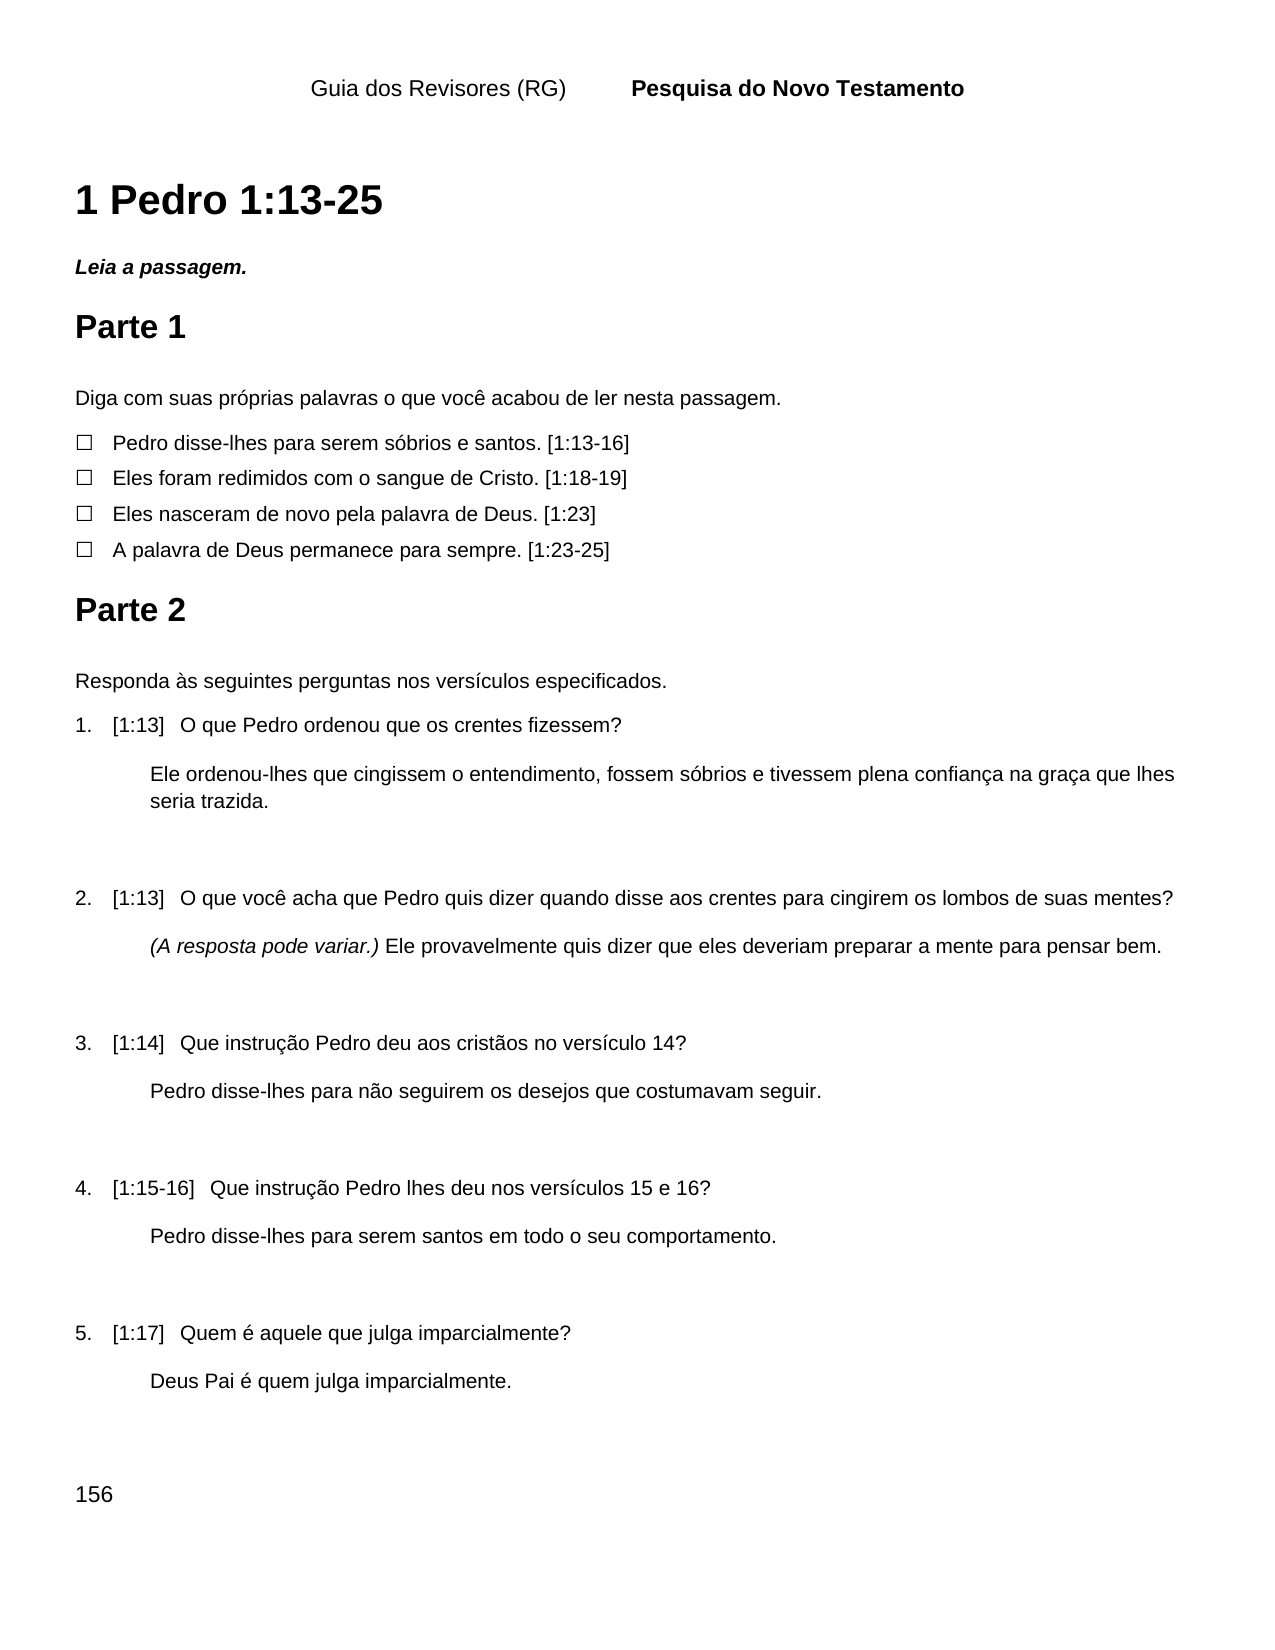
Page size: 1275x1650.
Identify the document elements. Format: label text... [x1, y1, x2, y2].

text Ele ordenou-lhes que cingissem o entendimento, fossem sóbrios e tivessem plena confiança na graça que lhes seria trazida. [150, 761, 1200, 813]
list [1:13] O que você acha que Pedro quis dizer quando disse aos crentes para cingirem os lombos de suas mentes? [75, 886, 1200, 909]
list Eles nasceram de novo pela palavra de Deus. [1:23] [75, 502, 1200, 526]
list [1:17] Quem é aquele que julga imparcialmente? [75, 1321, 1200, 1344]
list Pedro disse-lhes para serem sóbrios e santos. [1:13-16] [75, 430, 1200, 454]
text Leia a passagem. [75, 255, 1200, 279]
subtitle 1 Pedro 1:13-25 [75, 175, 1200, 223]
text Diga com suas próprias palavras o que você acabou de ler nesta passagem. [75, 386, 1200, 410]
text (A resposta pode variar.) Ele provavelmente quis dizer que eles deveriam preparar a mente para pensar bem. [150, 934, 1200, 958]
text Deus Pai é quem julga imparcialmente. [150, 1369, 1200, 1393]
text Pedro disse-lhes para não seguirem os desejos que costumavam seguir. [150, 1079, 1200, 1103]
list [1:13] O que Pedro ordenou que os crentes fizessem? [75, 713, 1200, 737]
text Responda às seguintes perguntas nos versículos especificados. [75, 669, 1200, 693]
text Pedro disse-lhes para serem santos em todo o seu comportamento. [150, 1224, 1200, 1248]
text Parte 2 [75, 590, 1200, 629]
list A palavra de Deus permanece para sempre. [1:23-25] [75, 538, 1200, 562]
list [1:15-16] Que instrução Pedro lhes deu nos versículos 15 e 16? [75, 1176, 1200, 1199]
text Parte 1 [75, 308, 1200, 346]
list Eles foram redimidos com o sangue de Cristo. [1:18-19] [75, 466, 1200, 490]
list [1:14] Que instrução Pedro deu aos cristãos no versículo 14? [75, 1031, 1200, 1054]
